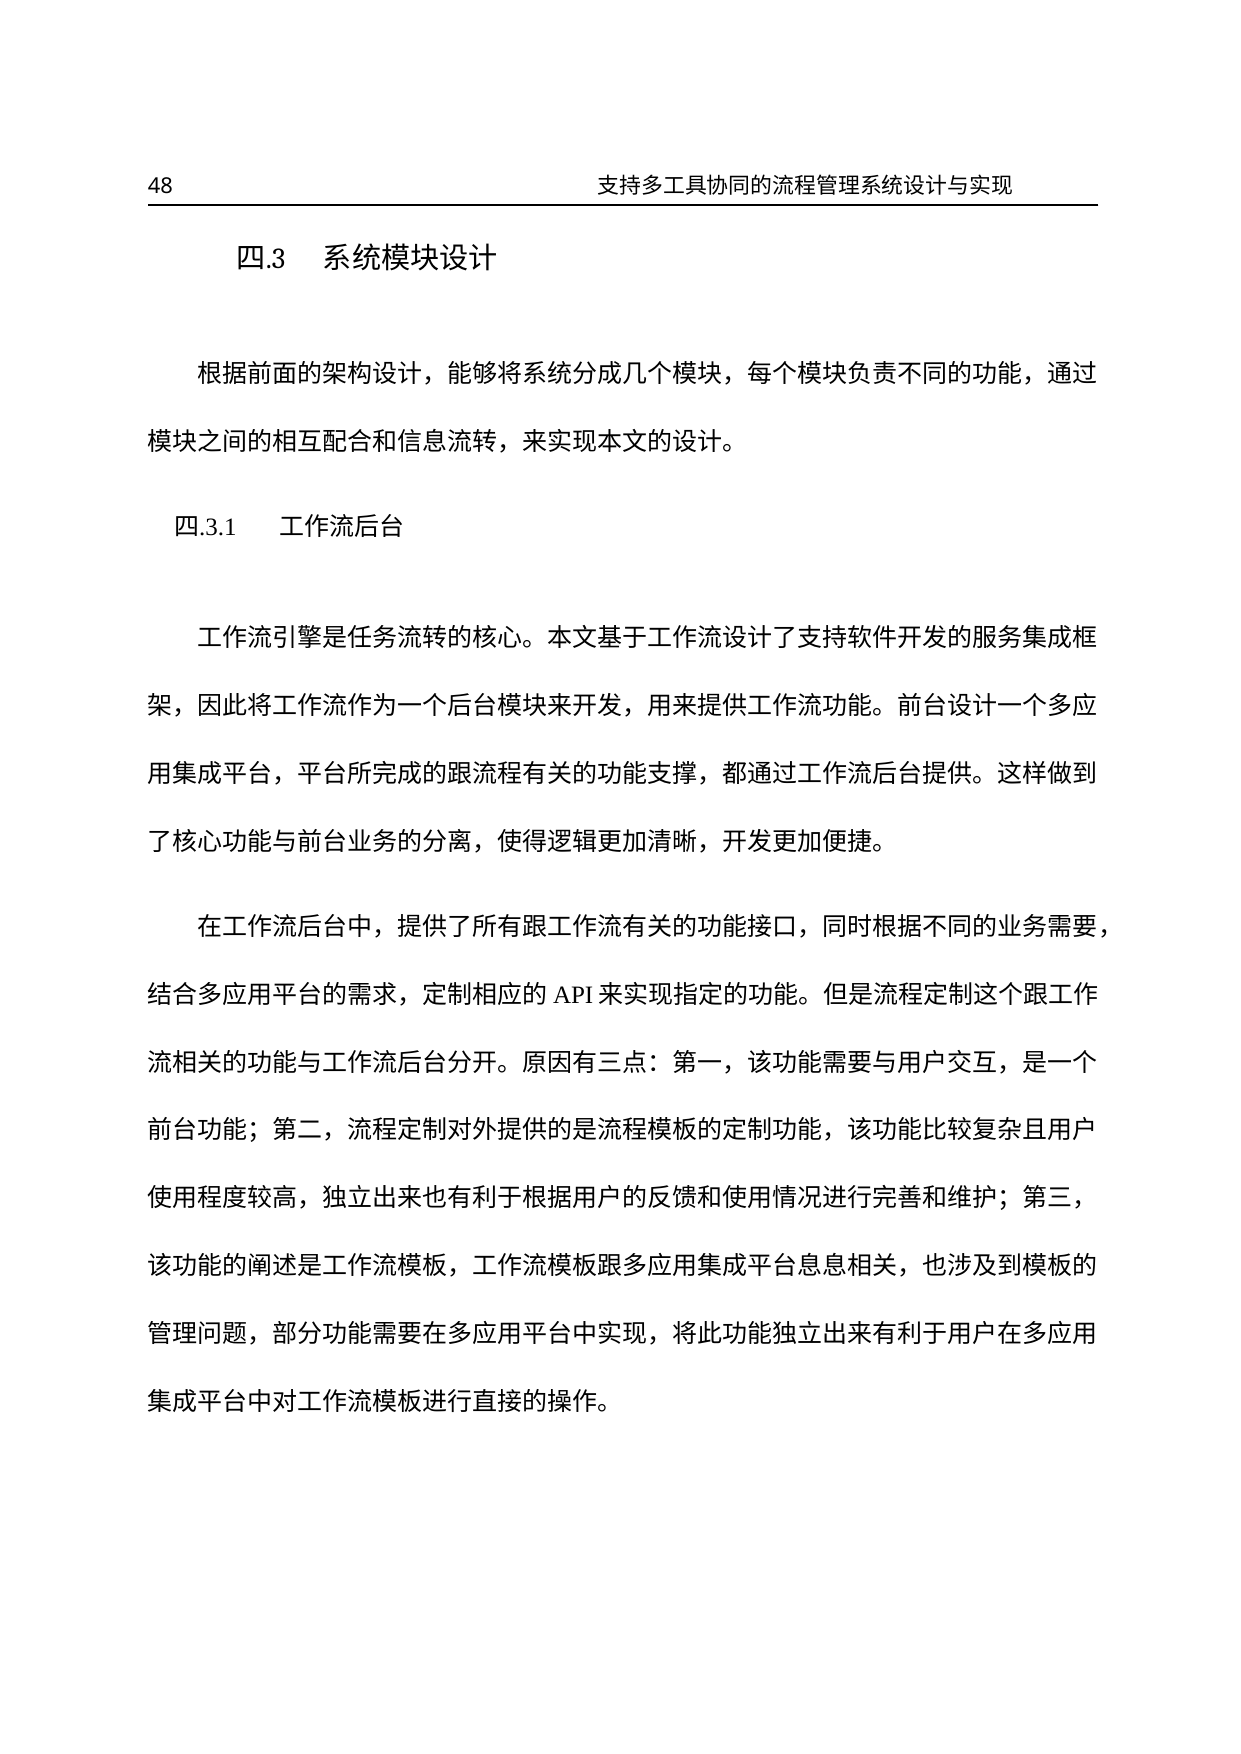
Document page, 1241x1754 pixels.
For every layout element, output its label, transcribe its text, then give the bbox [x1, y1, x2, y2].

subtitle 系统模块设计 [236, 222, 1098, 290]
subtitle 工作流后台 [236, 490, 1098, 558]
text 在工作流后台中，提供了所有跟工作流有关的功能接口，同时根据不同的业务需要，结合多应用平台的需求，定制相应的API来实现指定的功能。但是流程定制这个跟工作流相关的功能与工作流后台分开。原因有三点：第一，该功能需要与用户交互，是一个前台功能；第二，流程定制对外提供的是流程模板的定制功能，该功能比较复杂且用户使用程度较高，独立出来也有利于根据用户的反馈和使用情况进行完善和维护；第三，该功能的阐述是工作流模板，工作流模板跟多应用集成平台息息相关，也涉及到模板的管理问题，部分功能需要在多应用平台中实现，将此功能独立出来有利于用户在多应用集成平台中对工作流模板进行直接的操作。 [148, 890, 1098, 1434]
text 根据前面的架构设计，能够将系统分成几个模块，每个模块负责不同的功能，通过模块之间的相互配合和信息流转，来实现本文的设计。 [148, 337, 1098, 473]
text 工作流引擎是任务流转的核心。本文基于工作流设计了支持软件开发的服务集成框架，因此将工作流作为一个后台模块来开发，用来提供工作流功能。前台设计一个多应用集成平台，平台所完成的跟流程有关的功能支撑，都通过工作流后台提供。这样做到了核心功能与前台业务的分离，使得逻辑更加清晰，开发更加便捷。 [148, 602, 1098, 873]
